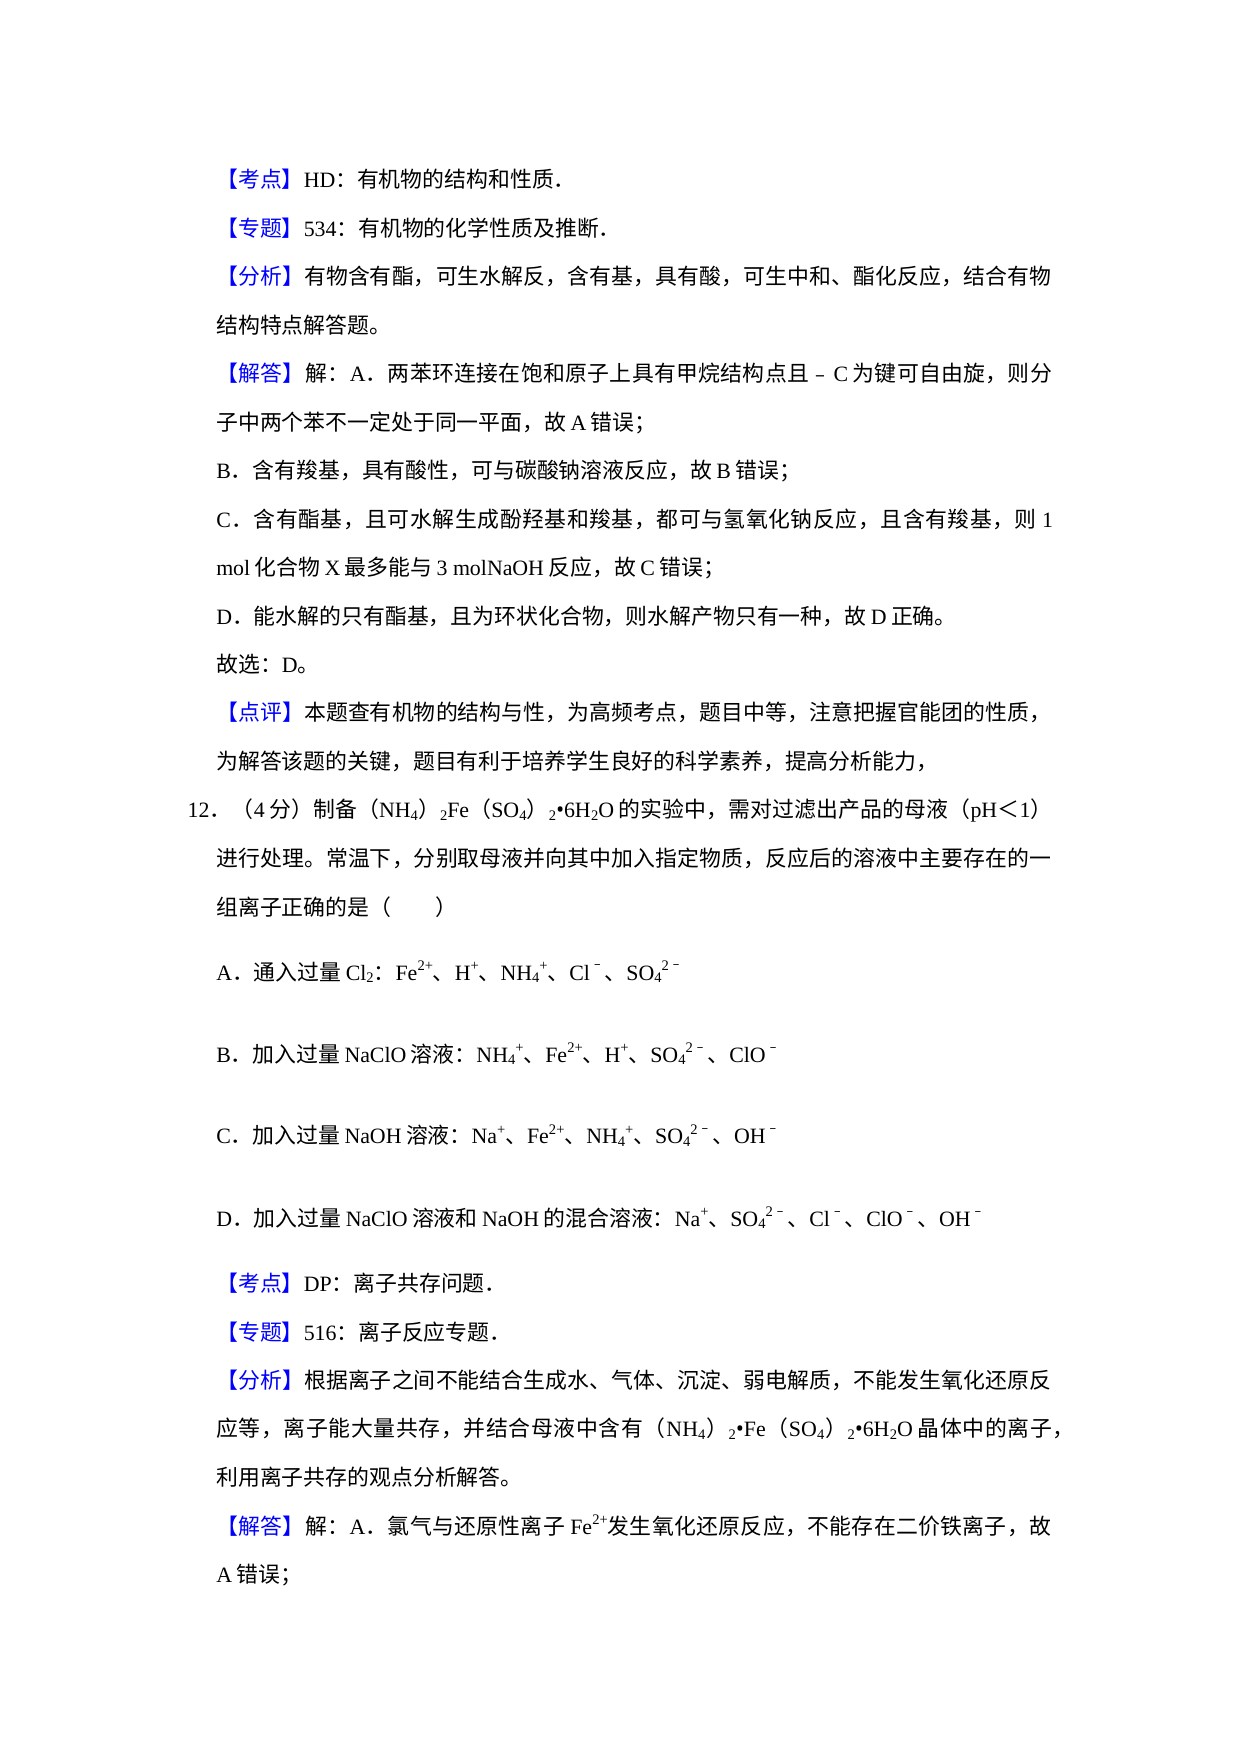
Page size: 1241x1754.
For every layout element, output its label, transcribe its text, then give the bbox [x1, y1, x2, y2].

text 【解答】解：A．两苯环连接在饱和原子上具有甲烷结构点且﹣C为键可自由旋，则分子中两个苯不一定处于同一平面，故A错误； [216, 356, 1053, 437]
text 【解答】解：A．氯气与还原性离子Fe2+发生氧化还原反应，不能存在二价铁离子，故A错误； [216, 1508, 1053, 1589]
text 【分析】有物含有酯，可生水解反，含有基，具有酸，可生中和、酯化反应，结合有物结构特点解答题。 [216, 259, 1053, 340]
text D．加入过量NaClO溶液和NaOH的混合溶液：Na+、SO42﹣、Cl﹣、ClO﹣、OH﹣ [187, 1184, 1053, 1249]
text C．加入过量NaOH溶液：Na+、Fe2+、NH4+、SO42﹣、OH﹣ [187, 1102, 1053, 1167]
text 【专题】534：有机物的化学性质及推断． [216, 210, 1053, 243]
text C．含有酯基，且可水解生成酚羟基和羧基，都可与氢氧化钠反应，且含有羧基，则1 mol化合物X最多能与3 molNaOH反应，故C错误； [216, 501, 1053, 582]
text 【专题】516：离子反应专题． [216, 1314, 1053, 1347]
text 故选：D。 [216, 647, 1053, 679]
text 【分析】根据离子之间不能结合生成水、气体、沉淀、弱电解质，不能发生氧化还原反应等，离子能大量共存，并结合母液中含有（NH4）2•Fe（SO4）2•6H2O晶体中的离子，利用离子共存的观点分析解答。 [216, 1362, 1053, 1492]
text B．含有羧基，具有酸性，可与碳酸钠溶液反应，故B错误； [216, 453, 1053, 485]
text 12．（4分）制备（NH4）2Fe（SO4）2•6H2O的实验中，需对过滤出产品的母液（pH＜1）进行处理。常温下，分别取母液并向其中加入指定物质，反应后的溶液中主要存在的一组离子正确的是（ ） [187, 792, 1053, 922]
text D．能水解的只有酯基，且为环状化合物，则水解产物只有一种，故D正确。 [216, 598, 1053, 631]
text B．加入过量NaClO溶液：NH4+、Fe2+、H+、SO42﹣、ClO﹣ [187, 1020, 1053, 1085]
text 【点评】本题查有机物的结构与性，为高频考点，题目中等，注意把握官能团的性质，为解答该题的关键，题目有利于培养学生良好的科学素养，提高分析能力， [216, 695, 1053, 776]
text A．通入过量Cl2：Fe2+、H+、NH4+、Cl﹣、SO42﹣ [187, 938, 1053, 1003]
text 【考点】HD：有机物的结构和性质．菁优网版权所有 [216, 162, 1053, 194]
text 【考点】DP：离子共存问题．菁优网版权所有 [216, 1266, 1053, 1298]
